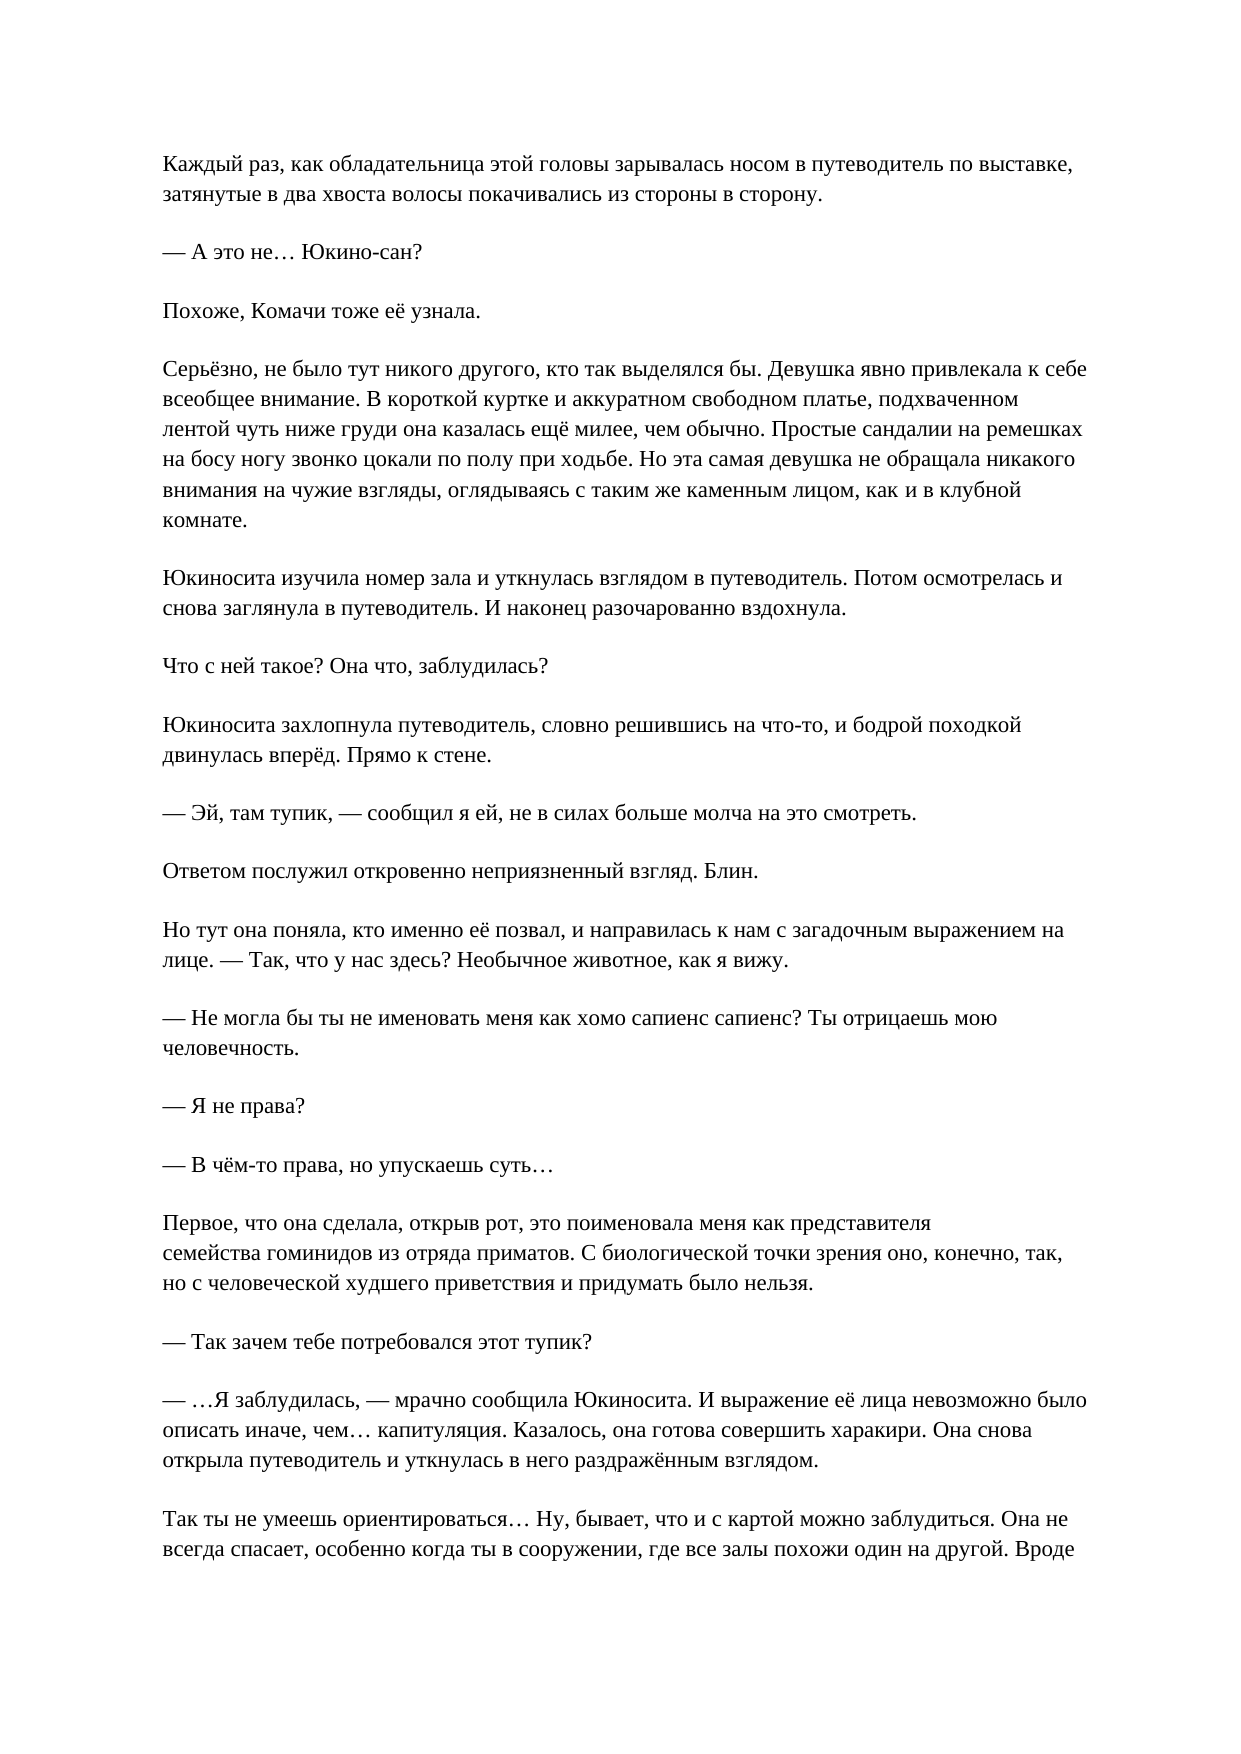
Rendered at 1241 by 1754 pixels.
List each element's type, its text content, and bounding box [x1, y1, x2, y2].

text Но тут она поняла, кто именно её позвал, и направилась к нам с загадочным выражением на лице. — Так, что у нас здесь? Необычное животное, как я вижу. [162, 916, 1090, 972]
text Первое, что она сделала, открыв рот, это поименовала меня как представителя семейства гоминидов из отряда приматов. С биологической точки зрения оно, конечно, так, но с человеческой худшего приветствия и придумать было нельзя. [162, 1209, 1090, 1296]
text Похоже, Комачи тоже её узнала. [162, 297, 1090, 323]
text — …Я заблудилась, — мрачно сообщила Юкиносита. И выражение её лица невозможно было описать иначе, чем… капитуляция. Казалось, она готова совершить харакири. Она снова открыла путеводитель и уткнулась в него раздражённым взглядом. [162, 1386, 1090, 1473]
text — А это не… Юкино-сан? [162, 238, 1090, 265]
text Юкиносита захлопнула путеводитель, словно решившись на что-то, и бодрой походкой двинулась вперёд. Прямо к стене. [162, 711, 1090, 767]
text Что с ней такое? Она что, заблудилась? [162, 653, 1090, 679]
text — Эй, там тупик, — сообщил я ей, не в силах больше молча на это смотреть. [162, 799, 1090, 826]
text — В чём-то права, но упускаешь суть… [162, 1151, 1090, 1177]
text Каждый раз, как обладательница этой головы зарывалась носом в путеводитель по выставке, затянутые в два хвоста волосы покачивались из стороны в сторону. [162, 150, 1090, 207]
text — Я не права? [162, 1093, 1090, 1119]
text Юкиносита изучила номер зала и уткнулась взглядом в путеводитель. Потом осмотрелась и снова заглянула в путеводитель. И наконец разочарованно вздохнула. [162, 564, 1090, 621]
text — Так зачем тебе потребовался этот тупик? [162, 1328, 1090, 1354]
text Ответом послужил откровенно неприязненный взгляд. Блин. [162, 857, 1090, 884]
text — Не могла бы ты не именовать меня как хомо сапиенс сапиенс? Ты отрицаешь мою человечность. [162, 1004, 1090, 1061]
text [162, 1504, 1090, 1561]
text Серьёзно, не было тут никого другого, кто так выделялся бы. Девушка явно привлекала к себе всеобщее внимание. В короткой куртке и аккуратном свободном платье, подхваченном лентой чуть ниже груди она казалась ещё милее, чем обычно. Простые сандалии на ремешках на босу ногу звонко цокали по полу при ходьбе. Но эта самая девушка не обращала никакого внимания на чужие взгляды, оглядываясь с таким же каменным лицом, как и в клубной комнате. [162, 355, 1090, 532]
